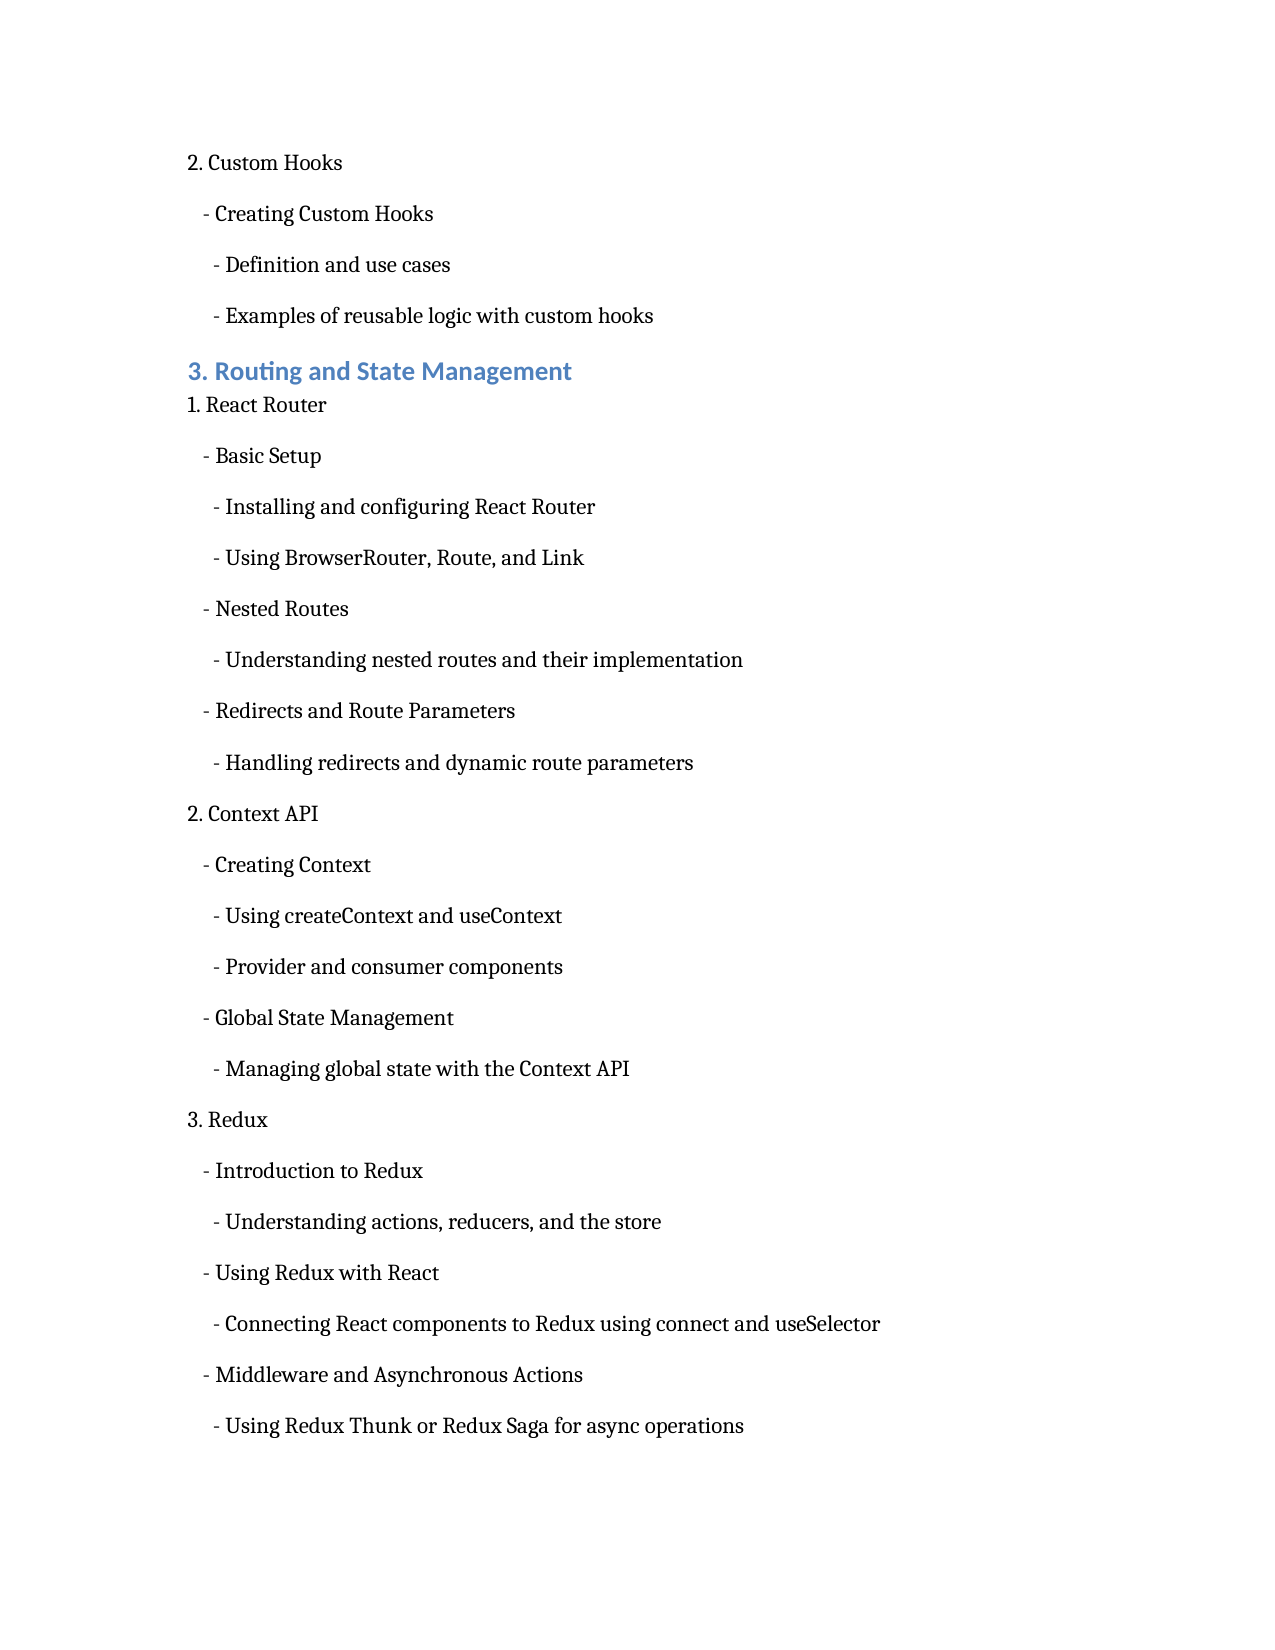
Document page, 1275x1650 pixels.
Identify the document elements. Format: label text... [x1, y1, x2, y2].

text - Definition and use cases [187, 252, 1087, 278]
text - Managing global state with the Context API [187, 1056, 1087, 1082]
text 3. Redux [187, 1107, 1087, 1133]
text - Using Redux with React [187, 1260, 1087, 1286]
text - Using BrowserRouter, Route, and Link [187, 545, 1087, 572]
text - Introduction to Redux [187, 1158, 1087, 1184]
text - Basic Setup [187, 443, 1087, 469]
subtitle 3. Routing and State Management [187, 354, 1087, 387]
text - Understanding actions, reducers, and the store [187, 1209, 1087, 1235]
text - Using Redux Thunk or Redux Saga for async operations [187, 1413, 1087, 1439]
text 1. React Router [187, 392, 1087, 418]
text - Provider and consumer components [187, 953, 1087, 980]
text 2. Context API [187, 800, 1087, 827]
text - Handling redirects and dynamic route parameters [187, 749, 1087, 776]
text - Understanding nested routes and their implementation [187, 647, 1087, 674]
text - Creating Context [187, 851, 1087, 878]
text - Installing and configuring React Router [187, 494, 1087, 521]
text - Global State Management [187, 1004, 1087, 1031]
text - Middleware and Asynchronous Actions [187, 1362, 1087, 1388]
text - Nested Routes [187, 596, 1087, 623]
text - Connecting React components to Redux using connect and useSelector [187, 1311, 1087, 1337]
text - Creating Custom Hooks [187, 201, 1087, 227]
text - Using createContext and useContext [187, 902, 1087, 929]
text - Redirects and Route Parameters [187, 698, 1087, 725]
text 2. Custom Hooks [187, 150, 1087, 176]
text - Examples of reusable logic with custom hooks [187, 303, 1087, 329]
